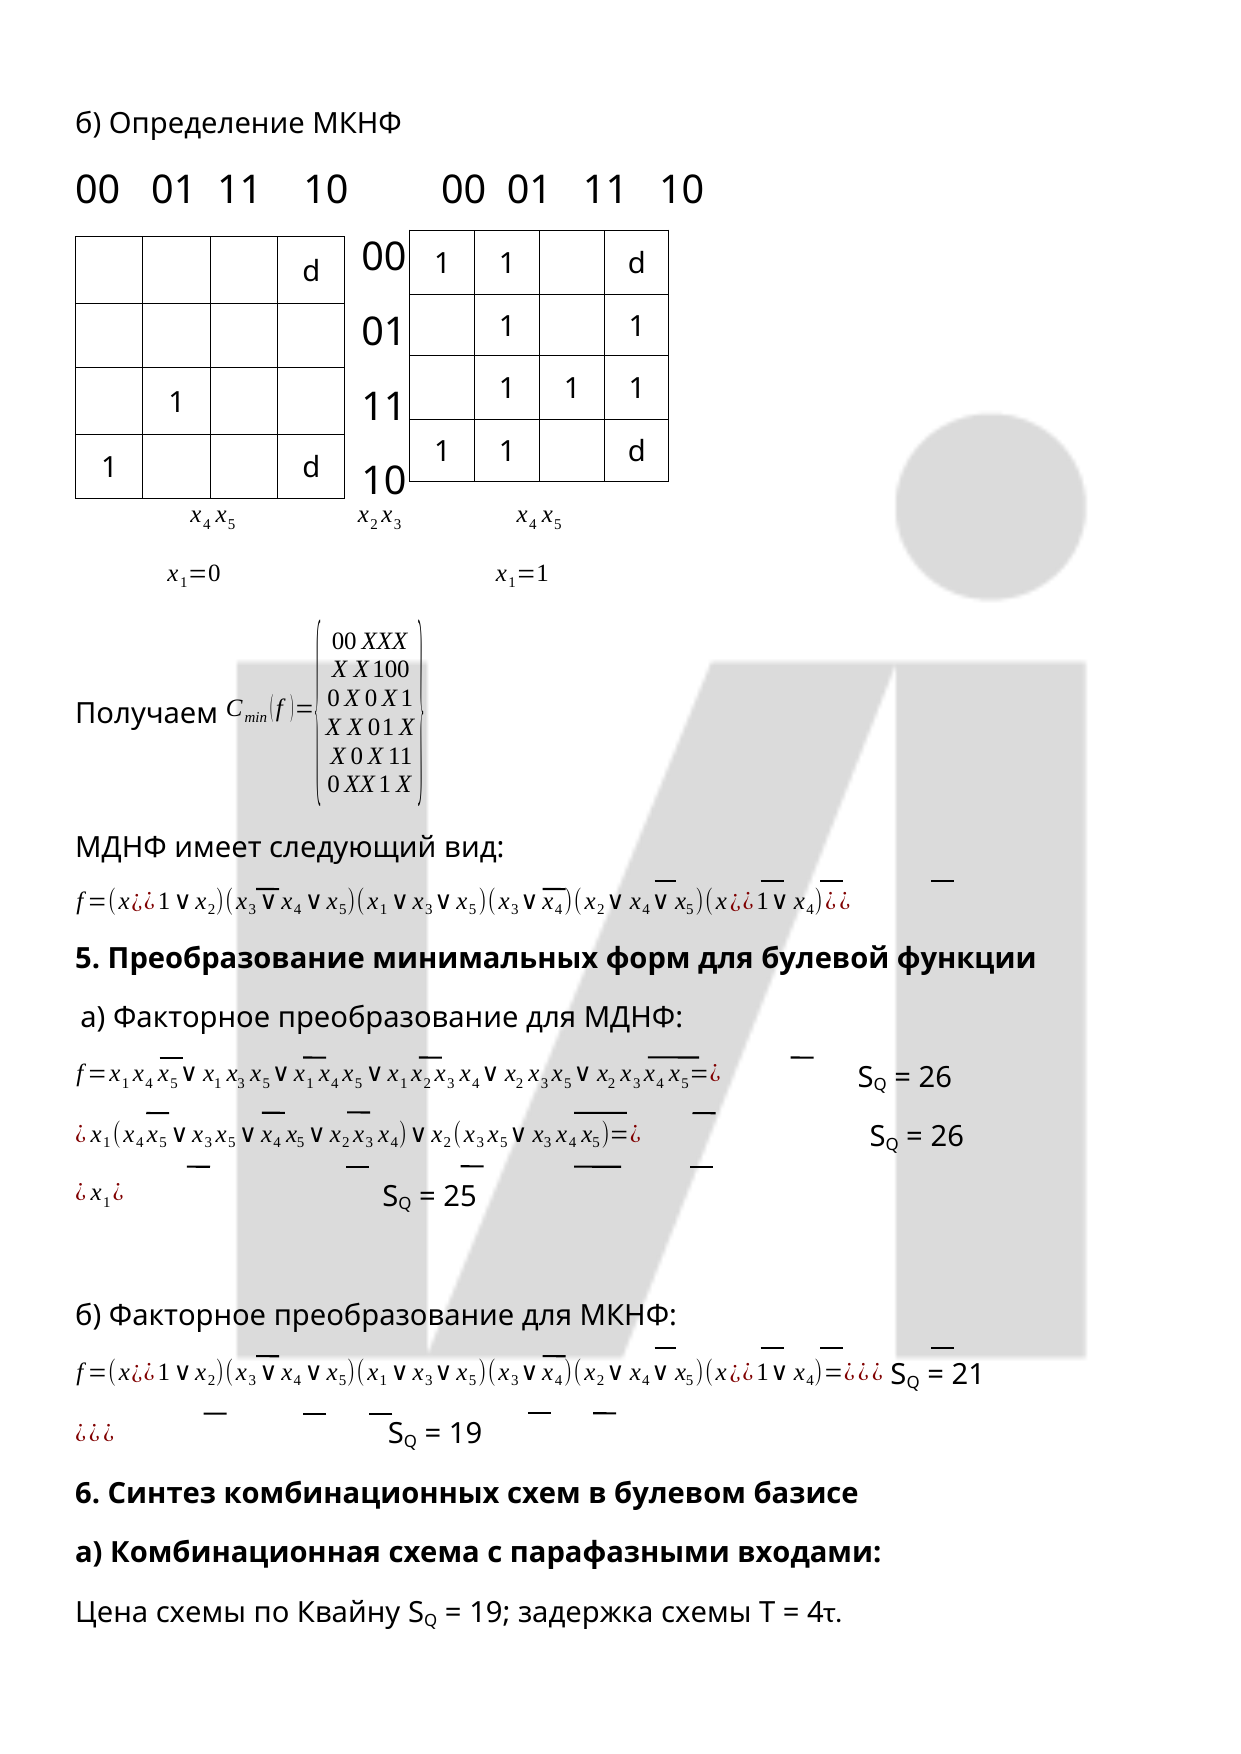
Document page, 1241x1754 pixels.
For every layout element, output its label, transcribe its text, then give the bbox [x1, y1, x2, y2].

table_cell 1 [410, 420, 474, 481]
table_cell [143, 435, 210, 498]
table_header d [278, 237, 344, 303]
table_cell [211, 368, 277, 434]
table_cell d [605, 420, 668, 481]
table_cell 1 [605, 356, 668, 419]
text SQ = 26 [75, 1056, 1182, 1096]
text Цена схемы по Квайну SQ = 19; задержка схемы T = 4τ. [75, 1591, 1182, 1631]
table_cell [540, 420, 604, 481]
text SQ = 25 [75, 1175, 1182, 1214]
table_header d [605, 231, 668, 293]
table_cell [410, 295, 474, 355]
text SQ = 21 [75, 1353, 1182, 1393]
table_cell [211, 304, 277, 367]
table_header [76, 237, 142, 303]
table_cell 1 [143, 368, 210, 434]
table_cell [76, 304, 142, 367]
table_header [143, 237, 210, 303]
text б) Факторное преобразование для МКНФ: [75, 1294, 1182, 1333]
table_cell [76, 368, 142, 434]
table_cell 1 [605, 295, 668, 355]
table_cell [410, 356, 474, 419]
table_cell 1 [475, 356, 539, 419]
text Получаем [75, 618, 1182, 807]
text а) Комбинационная схема с парафазными входами: [75, 1532, 1182, 1571]
text SQ = 19 [75, 1413, 1182, 1452]
table_cell [278, 304, 344, 367]
table_cell 1 [475, 420, 539, 481]
table_header [211, 237, 277, 303]
text 6. Синтез комбинационных схем в булевом базисе [75, 1472, 1182, 1512]
table_header 1 [410, 231, 474, 293]
text б) Определение МКНФ [75, 102, 1182, 142]
table_cell d [278, 435, 344, 498]
table_cell [143, 304, 210, 367]
table_cell 1 [76, 435, 142, 498]
table_cell 1 [475, 295, 539, 355]
table_header [540, 231, 604, 293]
table_cell [540, 295, 604, 355]
table_header 1 [475, 231, 539, 293]
text а) Факторное преобразование для МДНФ: [75, 996, 1182, 1036]
text 00 01 11 10 00 01 11 10 [75, 161, 1182, 215]
table_cell [211, 435, 277, 498]
text МДНФ имеет следующий вид: [75, 827, 1182, 866]
table_cell 1 [540, 356, 604, 419]
text SQ = 26 [75, 1115, 1182, 1155]
text 5. Преобразование минимальных форм для булевой функции [75, 937, 1182, 977]
table_cell [278, 368, 344, 434]
